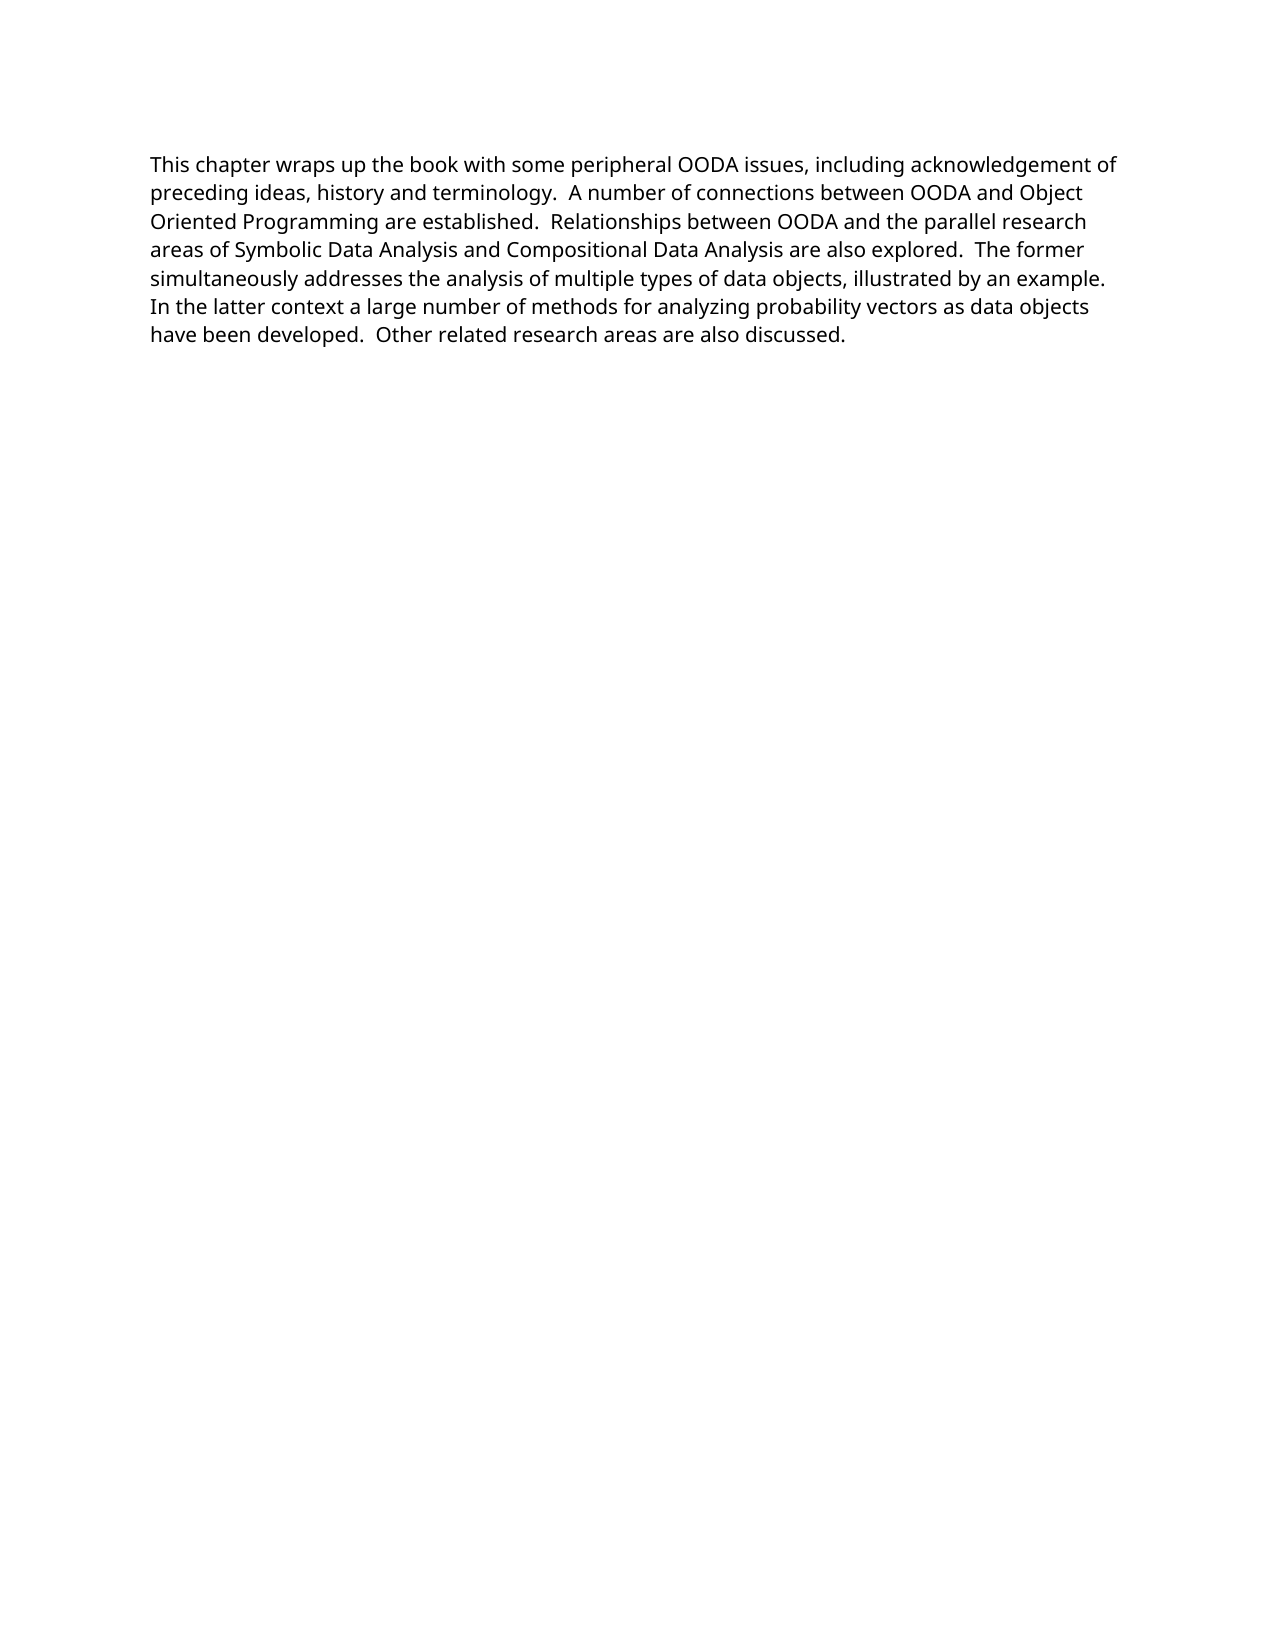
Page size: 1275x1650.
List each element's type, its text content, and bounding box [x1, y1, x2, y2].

text This chapter wraps up the book with some peripheral OODA issues, including acknowledgement of preceding ideas, history and terminology. A number of connections between OODA and Object Oriented Programming are established. Relationships between OODA and the parallel research areas of Symbolic Data Analysis and Compositional Data Analysis are also explored. The former simultaneously addresses the analysis of multiple types of data objects, illustrated by an example. In the latter context a large number of methods for analyzing probability vectors as data objects have been developed. Other related research areas are also discussed. [150, 150, 1125, 349]
